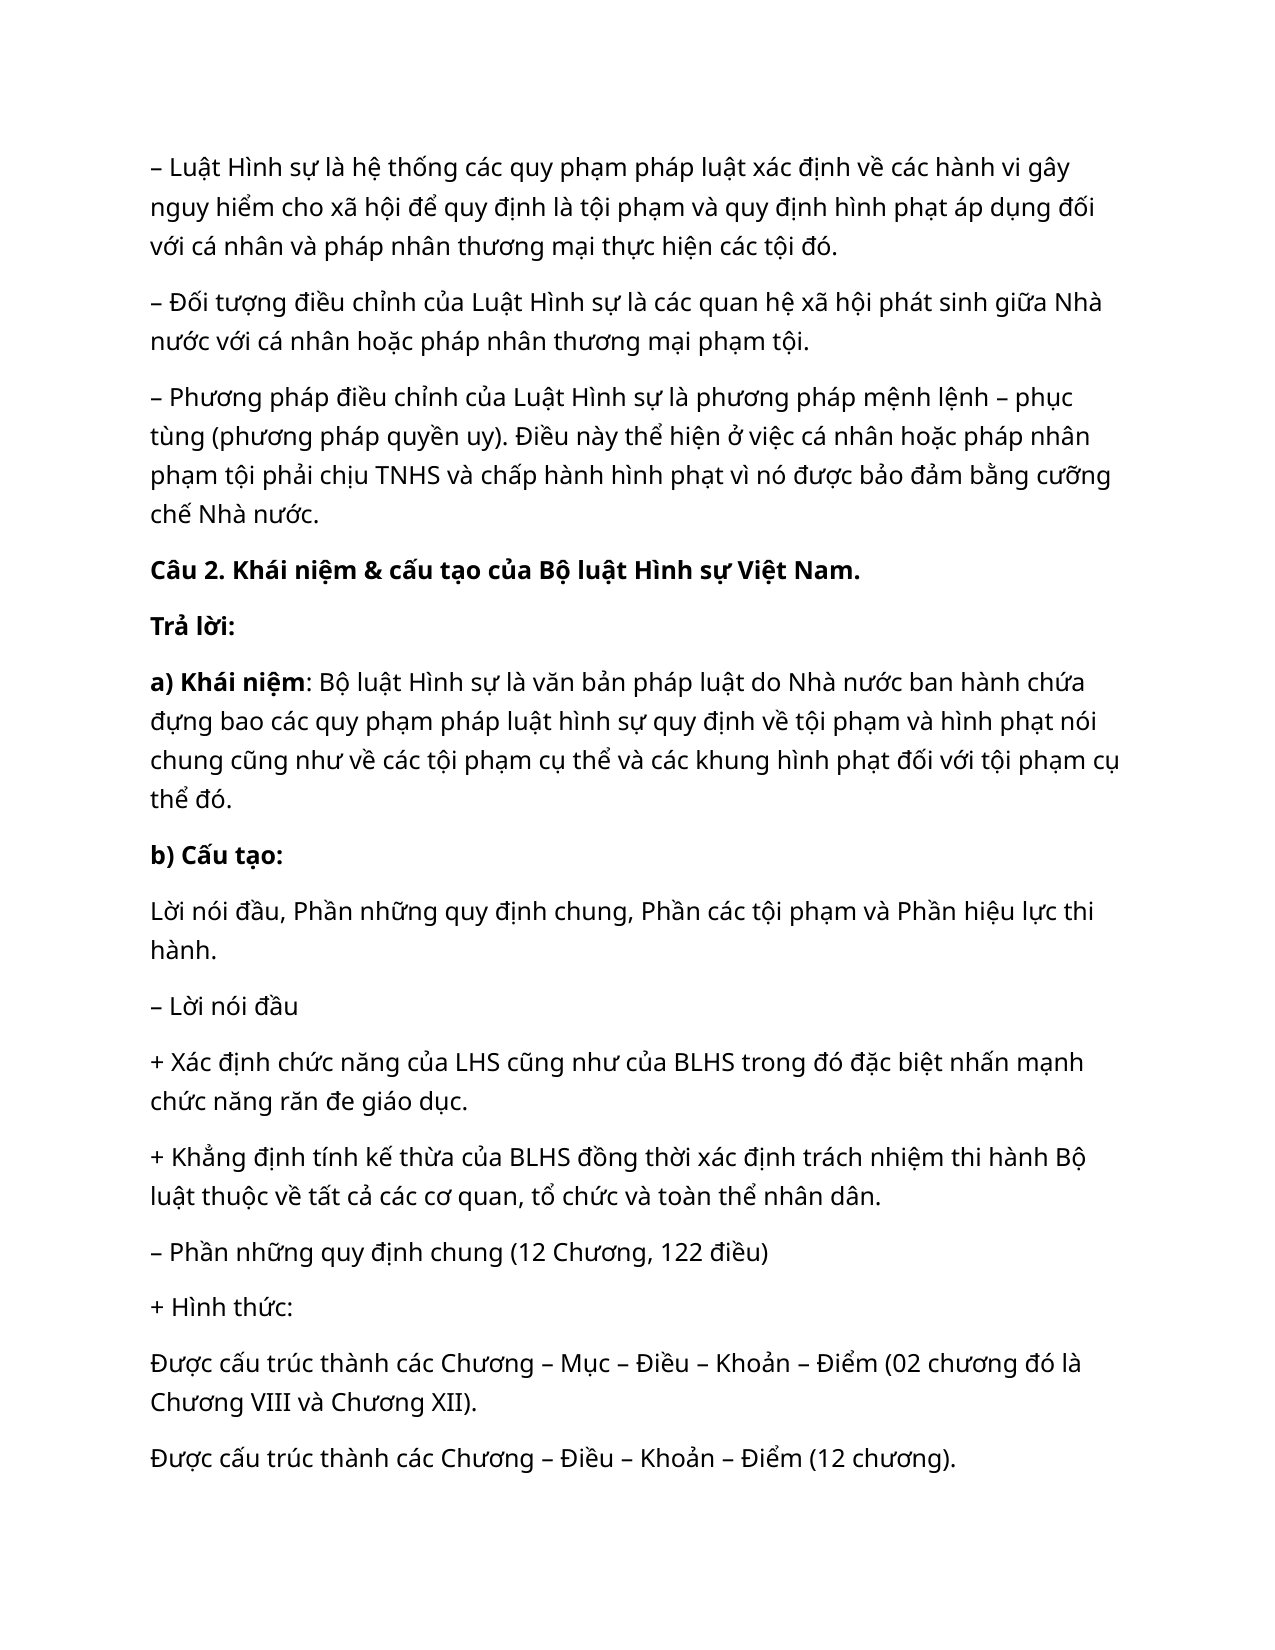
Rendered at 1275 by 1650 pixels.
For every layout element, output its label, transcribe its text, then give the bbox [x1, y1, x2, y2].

text – Phần những quy định chung (12 Chương, 122 điều) [150, 1234, 1125, 1268]
text a) Khái niệm: Bộ luật Hình sự là văn bản pháp luật do Nhà nước ban hành chứa đựng bao các quy phạm pháp luật hình sự quy định về tội phạm và hình phạt nói chung cũng như về các tội phạm cụ thể và các khung hình phạt đối với tội phạm cụ thể đó. [150, 664, 1125, 816]
text Được cấu trúc thành các Chương – Mục – Điều – Khoản – Điểm (02 chương đó là Chương VIII và Chương XII). [150, 1346, 1125, 1419]
text b) Cấu tạo: [150, 837, 1125, 872]
text Câu 2. Khái niệm & cấu tạo của Bộ luật Hình sự Việt Nam. [150, 552, 1125, 587]
text + Xác định chức năng của LHS cũng như của BLHS trong đó đặc biệt nhấn mạnh chức năng răn đe giáo dục. [150, 1044, 1125, 1117]
text – Phương pháp điều chỉnh của Luật Hình sự là phương pháp mệnh lệnh – phục tùng (phương pháp quyền uy). Điều này thể hiện ở việc cá nhân hoặc pháp nhân phạm tội phải chịu TNHS và chấp hành hình phạt vì nó được bảo đảm bằng cưỡng chế Nhà nước. [150, 379, 1125, 531]
text – Luật Hình sự là hệ thống các quy phạm pháp luật xác định về các hành vi gây nguy hiểm cho xã hội để quy định là tội phạm và quy định hình phạt áp dụng đối với cá nhân và pháp nhân thương mại thực hiện các tội đó. [150, 150, 1125, 262]
text – Đối tượng điều chỉnh của Luật Hình sự là các quan hệ xã hội phát sinh giữa Nhà nước với cá nhân hoặc pháp nhân thương mại phạm tội. [150, 284, 1125, 357]
text – Lời nói đầu [150, 988, 1125, 1022]
text Được cấu trúc thành các Chương – Điều – Khoản – Điểm (12 chương). [150, 1441, 1125, 1475]
text Lời nói đầu, Phần những quy định chung, Phần các tội phạm và Phần hiệu lực thi hành. [150, 893, 1125, 967]
text + Khẳng định tính kế thừa của BLHS đồng thời xác định trách nhiệm thi hành Bộ luật thuộc về tất cả các cơ quan, tổ chức và toàn thể nhân dân. [150, 1139, 1125, 1212]
text Trả lời: [150, 608, 1125, 642]
text + Hình thức: [150, 1290, 1125, 1324]
